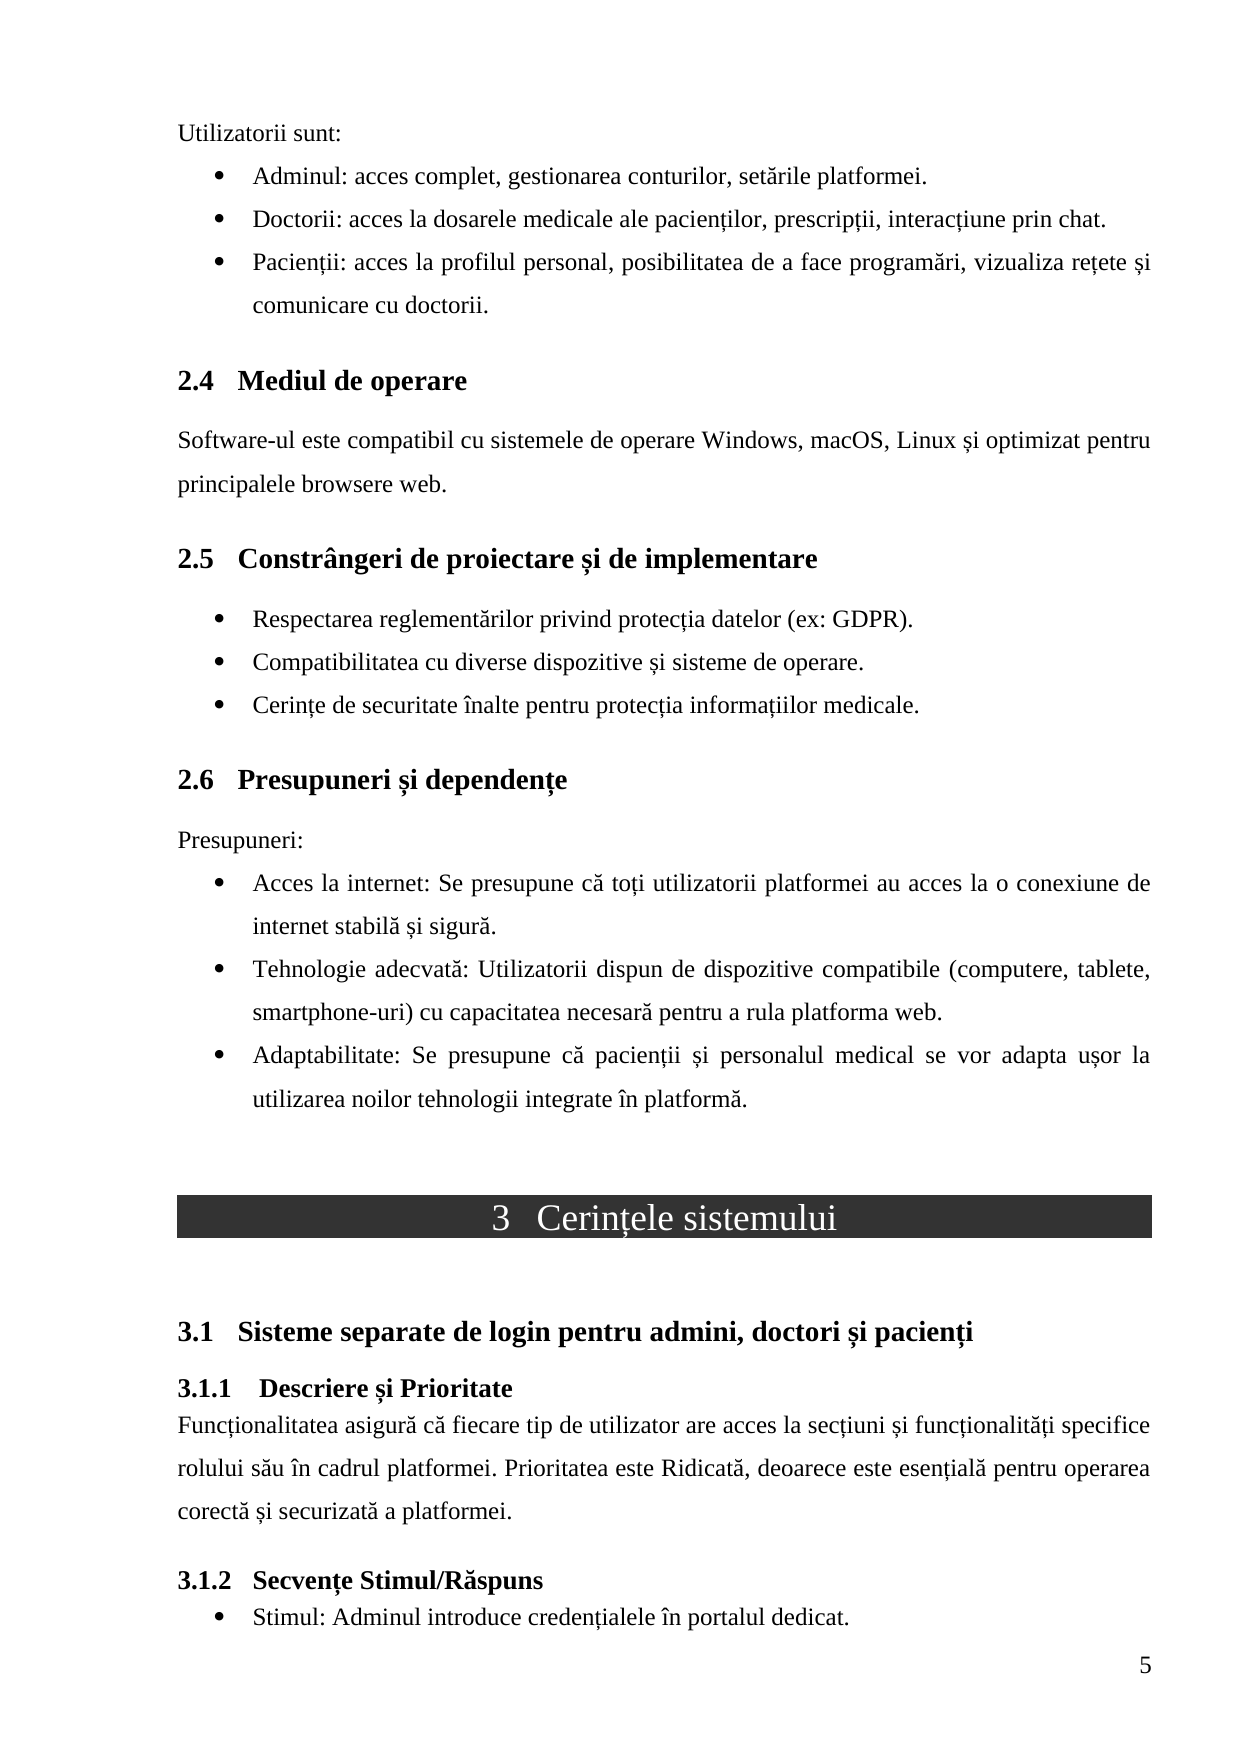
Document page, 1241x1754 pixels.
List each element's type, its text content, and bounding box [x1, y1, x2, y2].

list Adminul: acces complet, gestionarea conturilor, setările platformei. [215, 161, 1152, 190]
list Doctorii: acces la dosarele medicale ale pacienților, prescripții, interacțiune prin chat. [215, 204, 1152, 233]
subtitle Descriere și Prioritate [177, 1377, 1152, 1408]
subtitle Sisteme separate de login pentru admini, doctori și pacienți [177, 1314, 1152, 1347]
list Pacienții: acces la profilul personal, posibilitatea de a face programări, vizualiza rețete și comunicare cu doctorii. [215, 247, 1152, 319]
list Respectarea reglementărilor privind protecția datelor (ex: GDPR). [215, 604, 1152, 632]
list Adaptabilitate: Se presupune că pacienții și personalul medical se vor adapta ușor la utilizarea noilor tehnologii integrate în platformă. [215, 1041, 1152, 1112]
list Acces la internet: Se presupune că toți utilizatorii platformei au acces la o conexiune de internet stabilă și sigură. [215, 868, 1152, 940]
list Cerințe de securitate înalte pentru protecția informațiilor medicale. [215, 690, 1152, 719]
list Tehnologie adecvată: Utilizatorii dispun de dispozitive compatibile (computere, tablete, smartphone-uri) cu capacitatea necesară pentru a rula platforma web. [215, 954, 1152, 1026]
text Funcționalitatea asigură că fiecare tip de utilizator are acces la secțiuni și funcționalități specifice rolului său în cadrul platformei. Prioritatea este Ridicată, deoarece este esențială pentru operarea corectă și securizată a platformei. [177, 1414, 1152, 1529]
subtitle Constrângeri de proiectare și de implementare [177, 541, 1152, 574]
text Software-ul este compatibil cu sistemele de operare Windows, macOS, Linux și optimizat pentru principalele browsere web. [177, 426, 1152, 497]
subtitle Secvențe Stimul/Răspuns [177, 1568, 1152, 1599]
text Presupuneri: [177, 825, 1152, 854]
subtitle Cerințele sistemului [177, 1195, 1152, 1238]
text Utilizatorii sunt: [177, 118, 1152, 147]
list Stimul: Adminul introduce credențialele în portalul dedicat. [215, 1606, 1152, 1634]
list Compatibilitatea cu diverse dispozitive și sisteme de operare. [215, 647, 1152, 676]
subtitle Presupuneri și dependențe [177, 762, 1152, 796]
subtitle Mediul de operare [177, 363, 1152, 396]
